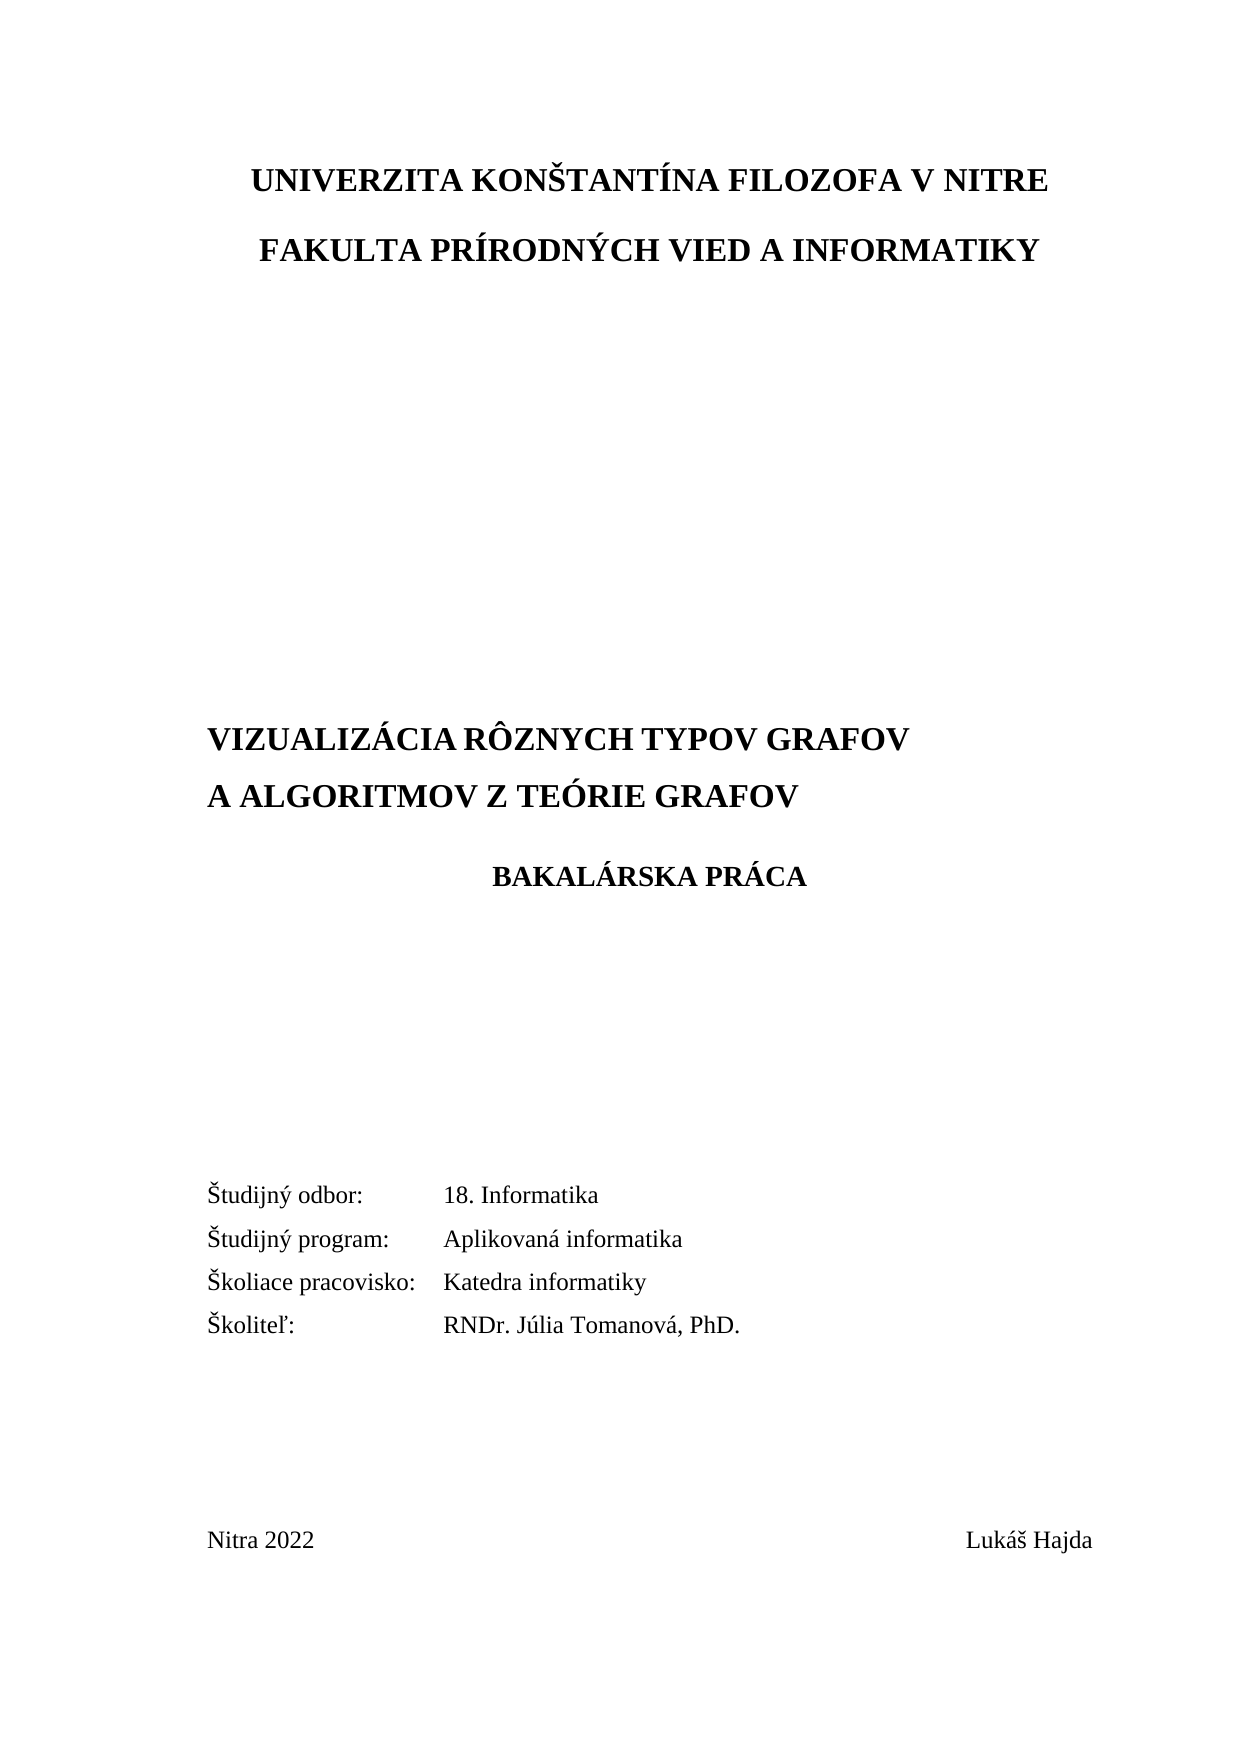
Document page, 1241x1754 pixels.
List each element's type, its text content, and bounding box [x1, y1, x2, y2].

text Študijný program: Aplikovaná informatika [207, 1224, 1092, 1252]
text Školiace pracovisko: Katedra informatiky [207, 1267, 1092, 1296]
text BAKALÁRSKA práca [207, 859, 1092, 892]
text Študijný odbor: 18. Informatika [207, 1181, 1092, 1209]
text Školiteľ: RNDr. Júlia Tomanová, PhD. [207, 1310, 1092, 1339]
text Nitra 2022 Lukáš Hajda [207, 1526, 1092, 1554]
subtitle Vizualizácia rôznych typov grafov a algoritmov z teórie grafov [207, 719, 1092, 815]
text UNIVERZITA KONŠTANTÍNA FILOZOFA V NITRE [207, 160, 1092, 198]
text FAKULTA PRÍRODNÝCH VIED A INFORMATIKY [207, 230, 1092, 268]
